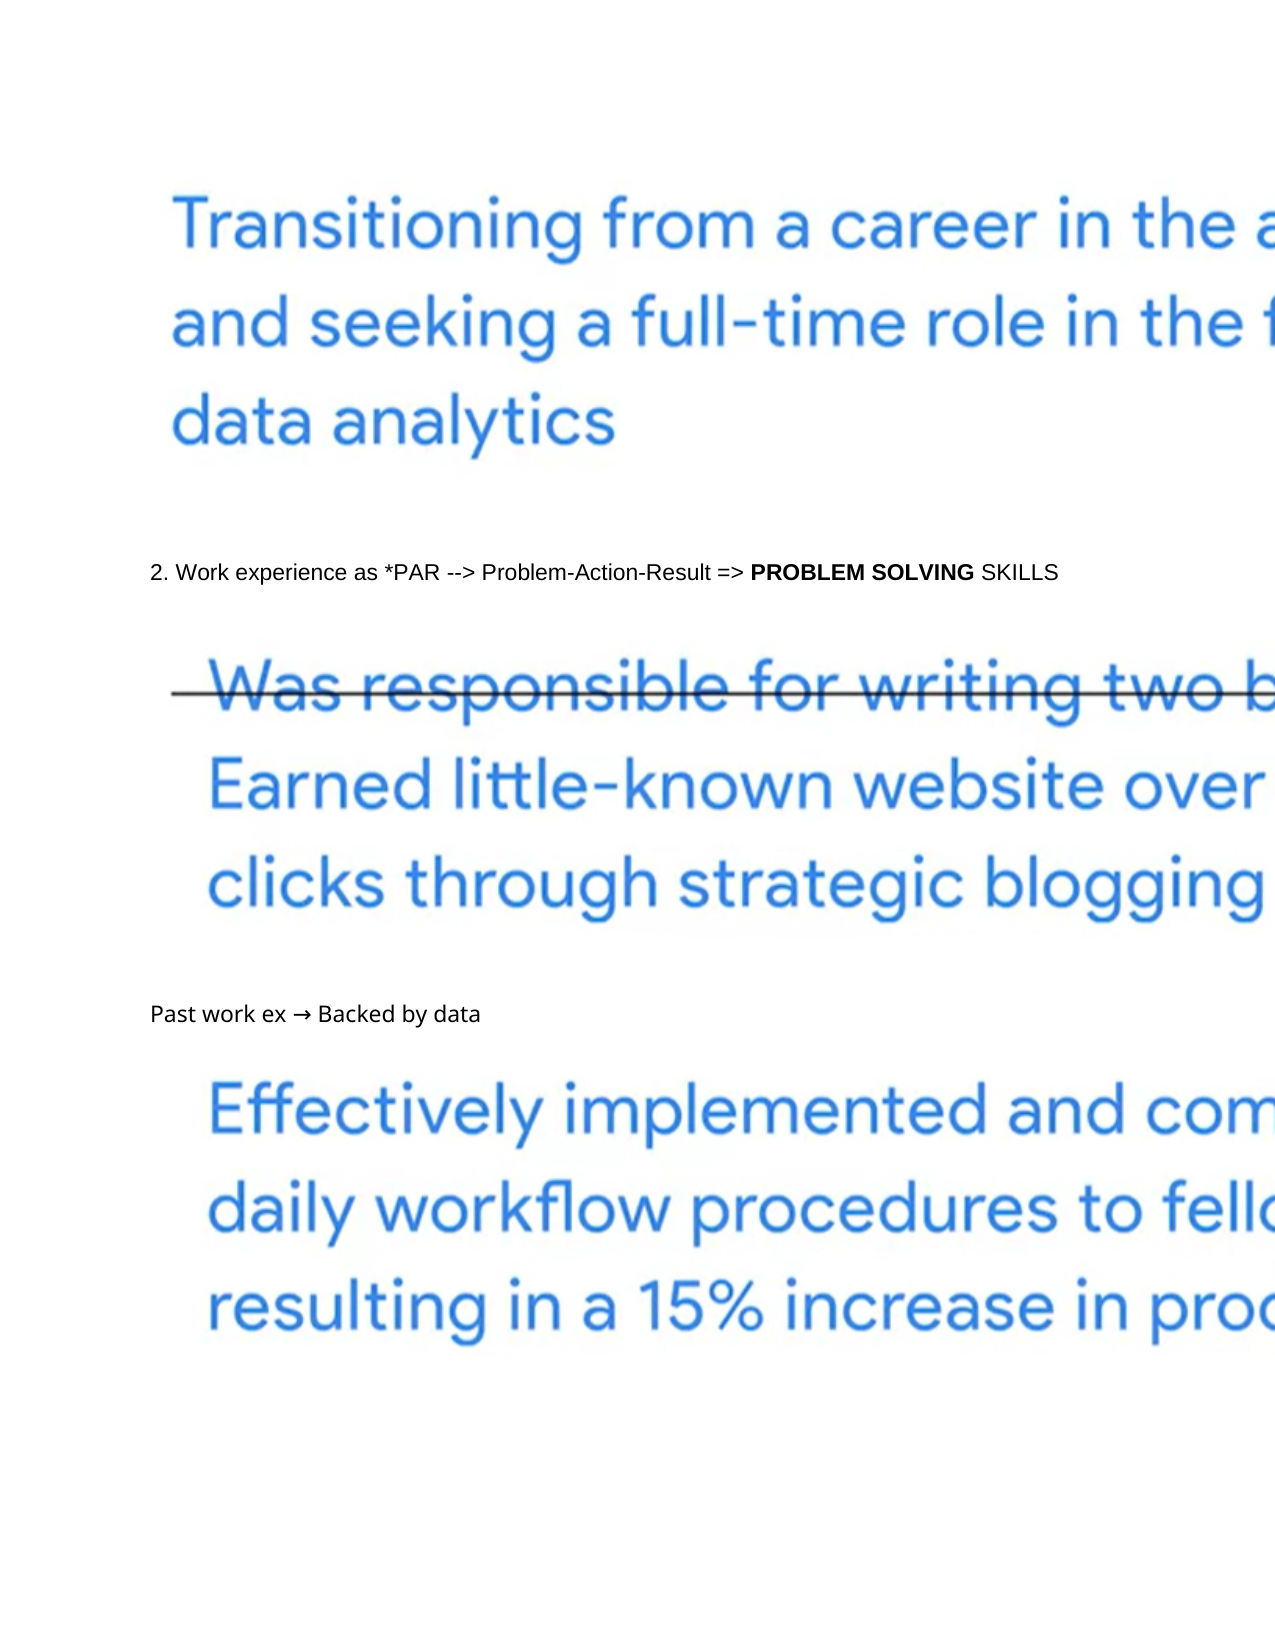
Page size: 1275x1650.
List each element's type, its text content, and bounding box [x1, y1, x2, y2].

picture [150, 150, 1275, 555]
text Past work ex → Backed by data [150, 998, 1125, 1029]
picture [150, 1033, 1275, 1486]
picture [150, 618, 1275, 994]
text 2. Work experience as *PAR --> Problem-Action-Result => PROBLEM SOLVING SKILLS [150, 558, 1125, 585]
